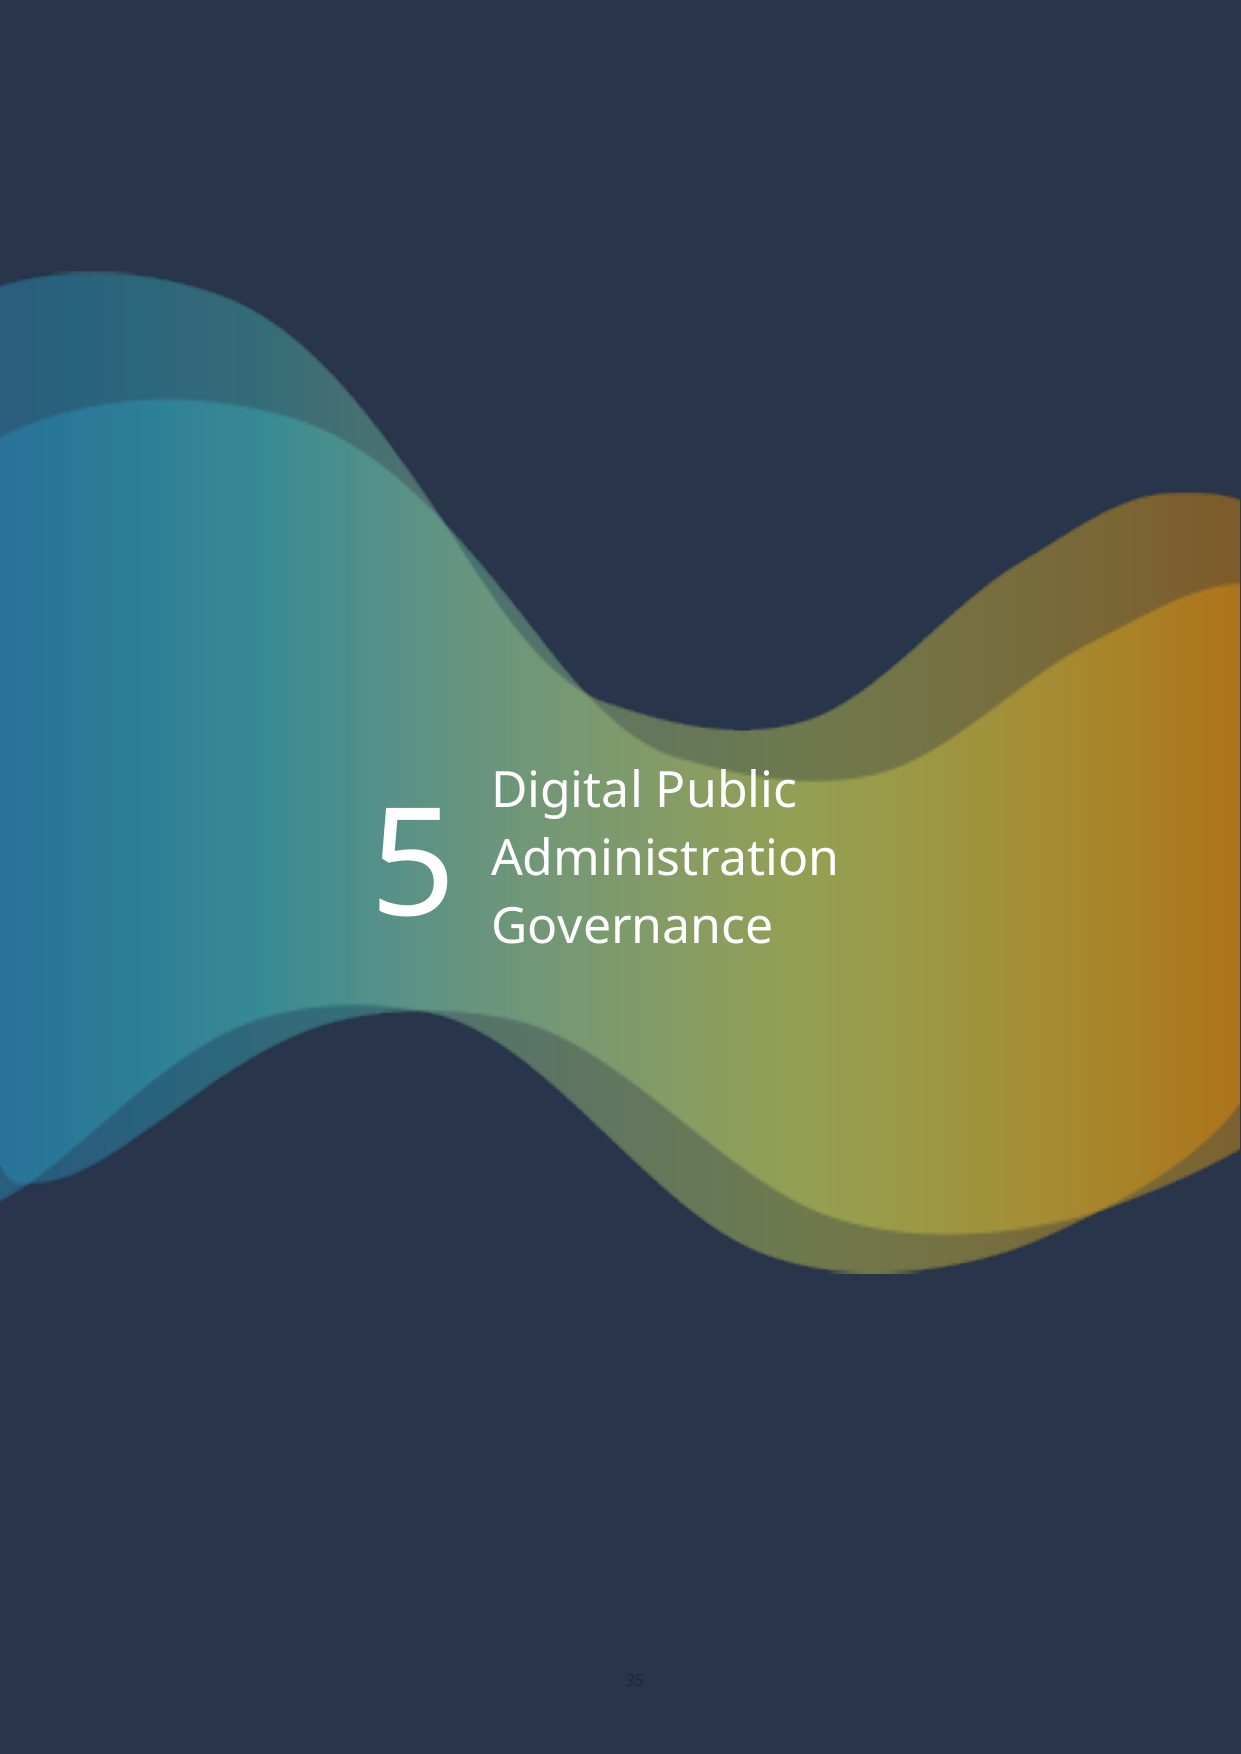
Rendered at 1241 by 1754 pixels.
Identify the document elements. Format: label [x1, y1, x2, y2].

picture [0, 265, 1241, 1274]
